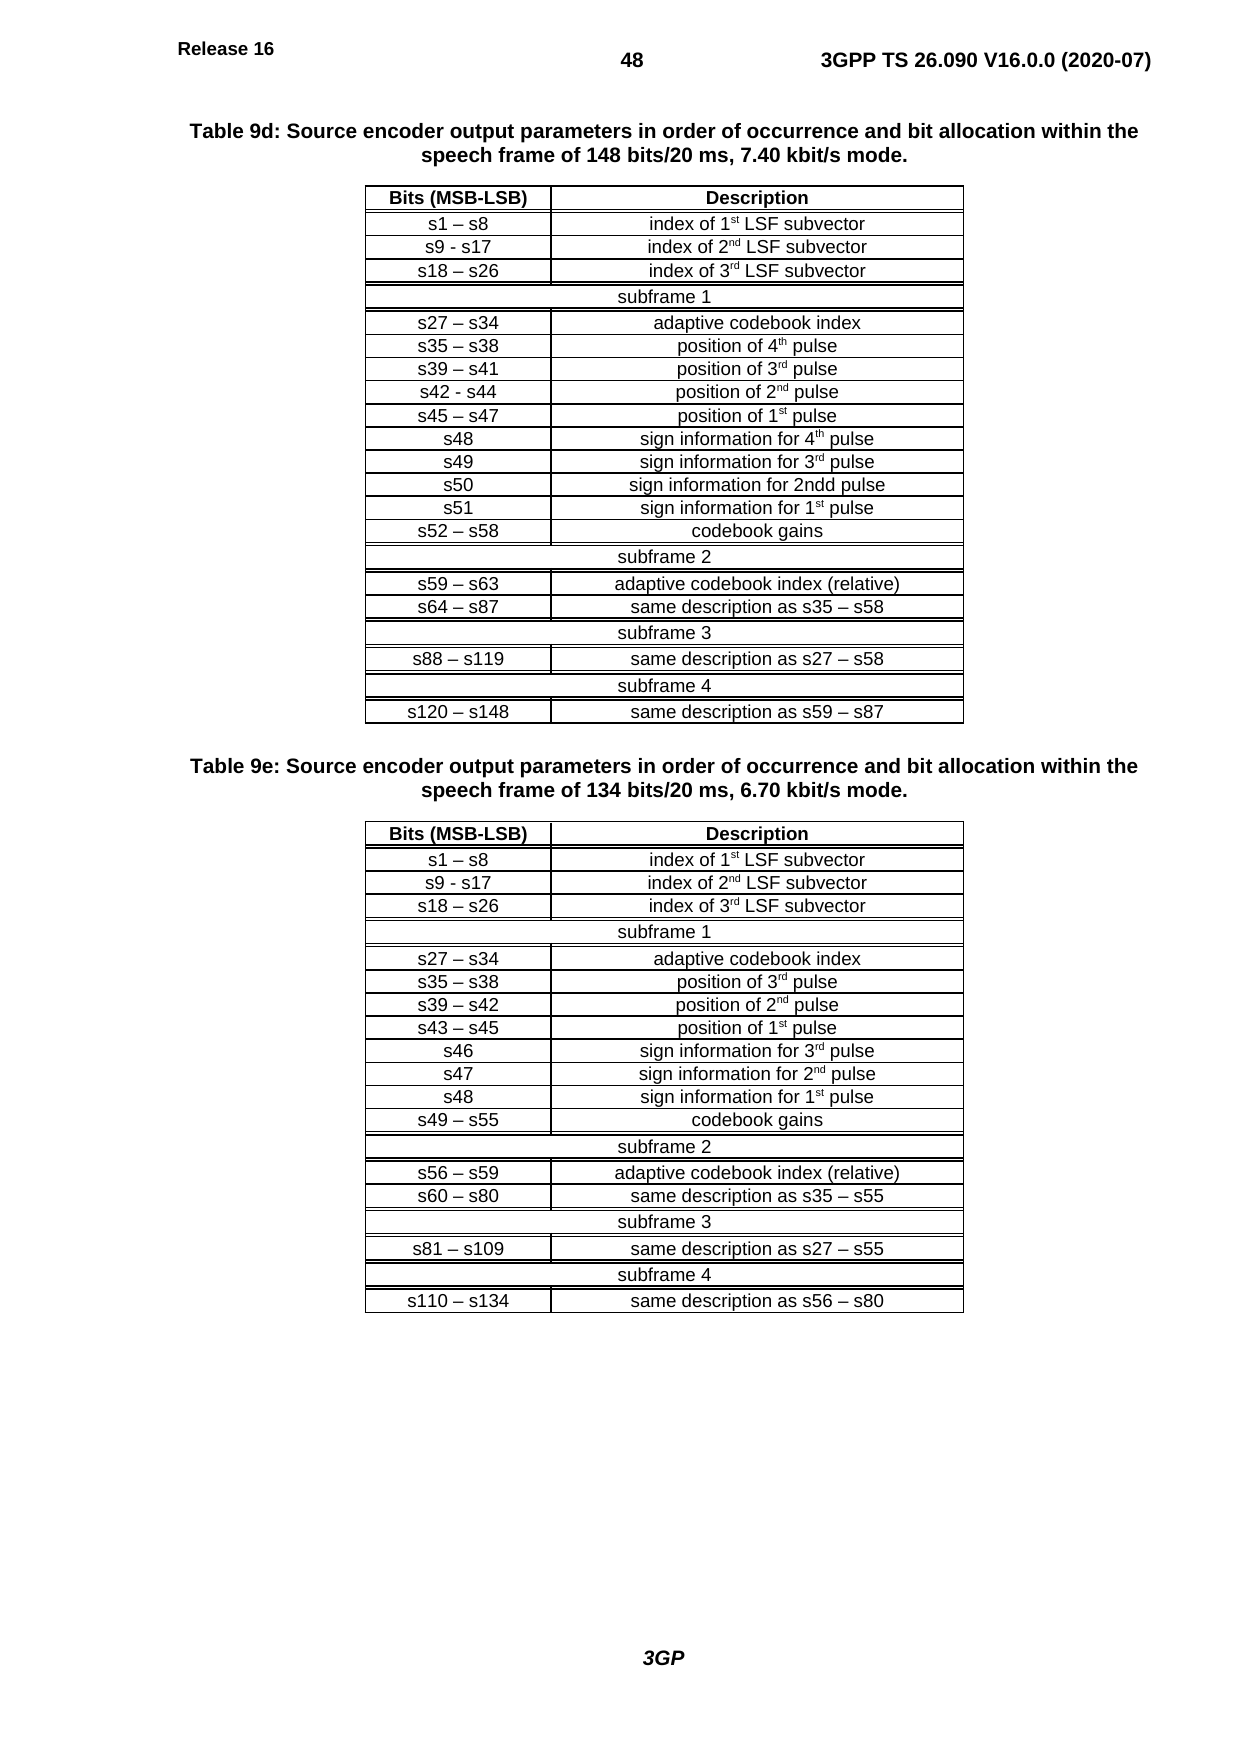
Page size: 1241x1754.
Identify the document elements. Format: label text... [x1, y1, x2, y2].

table_cell s64 – s87 [366, 596, 550, 617]
table_cell adaptive codebook index (relative) [552, 573, 963, 594]
table_cell index of 1st LSF subvector [552, 213, 963, 235]
text Table 9d: Source encoder output parameters in order of occurrence and bit allocation within the speech frame of 148 bits/20 ms, 7.40 kbit/s mode. [177, 119, 1152, 167]
table_cell sign information for 3rd pulse [552, 1040, 963, 1061]
table_cell codebook gains [552, 520, 963, 542]
table_cell subframe 4 [366, 1264, 963, 1285]
table_cell position of 4th pulse [552, 335, 963, 357]
table_cell s88 – s119 [366, 648, 550, 670]
table_cell s35 – s38 [366, 971, 550, 992]
table_cell subframe 3 [366, 1211, 963, 1233]
table_cell subframe 2 [366, 546, 963, 568]
table_cell position of 2nd pulse [552, 381, 963, 403]
table_header Bits (MSB-LSB) [366, 822, 551, 844]
table_cell s9 - s17 [366, 872, 550, 893]
table_cell s42 - s44 [366, 381, 550, 403]
table_cell subframe 4 [366, 675, 963, 696]
table_cell codebook gains [552, 1109, 963, 1131]
table_cell s52 – s58 [366, 520, 550, 542]
table_cell index of 3rd LSF subvector [552, 895, 963, 916]
table_cell s18 – s26 [366, 260, 550, 281]
table_cell s59 – s63 [366, 573, 550, 594]
table_cell s56 – s59 [366, 1162, 550, 1183]
table_cell s50 [366, 474, 550, 495]
table_cell position of 2nd pulse [552, 994, 963, 1015]
table_cell same description as s59 – s87 [552, 701, 963, 722]
table_cell sign information for 2ndd pulse [552, 474, 963, 495]
table_cell subframe 3 [366, 622, 963, 643]
table_cell position of 1st pulse [552, 1017, 963, 1038]
table_cell s39 – s41 [366, 358, 550, 380]
table_cell s1 – s8 [366, 213, 550, 235]
table_cell s51 [366, 497, 550, 518]
table_cell sign information for 3rd pulse [552, 451, 963, 472]
table_cell s120 – s148 [366, 701, 550, 722]
table_cell s110 – s134 [366, 1290, 550, 1311]
table_cell s43 – s45 [366, 1017, 550, 1038]
table_cell s18 – s26 [366, 895, 550, 916]
table_cell subframe 2 [366, 1136, 963, 1157]
table_cell s27 – s34 [366, 312, 550, 333]
table_cell s45 – s47 [366, 405, 550, 426]
table_cell s39 – s42 [366, 994, 550, 1015]
table_header Description [552, 822, 963, 844]
table_cell same description as s35 – s58 [552, 596, 963, 617]
table_cell sign information for 4th pulse [552, 428, 963, 449]
table_cell position of 1st pulse [552, 405, 963, 426]
table_cell sign information for 2nd pulse [552, 1063, 963, 1084]
table_cell s81 – s109 [366, 1237, 550, 1259]
table_cell s47 [366, 1063, 550, 1084]
table_cell same description as s27 – s55 [552, 1237, 963, 1259]
table_header Bits (MSB-LSB) [366, 187, 550, 208]
table_cell adaptive codebook index (relative) [552, 1162, 963, 1183]
table_cell adaptive codebook index [552, 947, 963, 969]
table_header Description [552, 187, 963, 208]
table_cell position of 3rd pulse [552, 971, 963, 992]
table_cell same description as s27 – s58 [552, 648, 963, 670]
table_cell s9 - s17 [366, 236, 550, 258]
table_cell subframe 1 [366, 921, 963, 943]
table_cell s48 [366, 1086, 550, 1108]
table_cell subframe 1 [366, 286, 963, 307]
table_cell s60 – s80 [366, 1185, 550, 1206]
table_cell sign information for 1st pulse [552, 497, 963, 518]
table_cell same description as s35 – s55 [552, 1185, 963, 1206]
table_cell adaptive codebook index [552, 312, 963, 333]
table_cell s27 – s34 [366, 947, 550, 969]
table_cell s48 [366, 428, 550, 449]
table_cell position of 3rd pulse [552, 358, 963, 380]
text Table 9e: Source encoder output parameters in order of occurrence and bit allocation within the speech frame of 134 bits/20 ms, 6.70 kbit/s mode. [177, 754, 1152, 802]
table_cell index of 2nd LSF subvector [552, 872, 963, 893]
table_cell index of 2nd LSF subvector [552, 236, 963, 258]
table_cell index of 1st LSF subvector [552, 849, 963, 870]
table_cell s35 – s38 [366, 335, 550, 357]
table_cell s49 [366, 451, 550, 472]
table_cell sign information for 1st pulse [552, 1086, 963, 1108]
table_cell s49 – s55 [366, 1109, 550, 1131]
table_cell same description as s56 – s80 [552, 1290, 963, 1311]
table_cell s1 – s8 [366, 849, 550, 870]
table_cell index of 3rd LSF subvector [552, 260, 963, 281]
table_cell s46 [366, 1040, 550, 1061]
